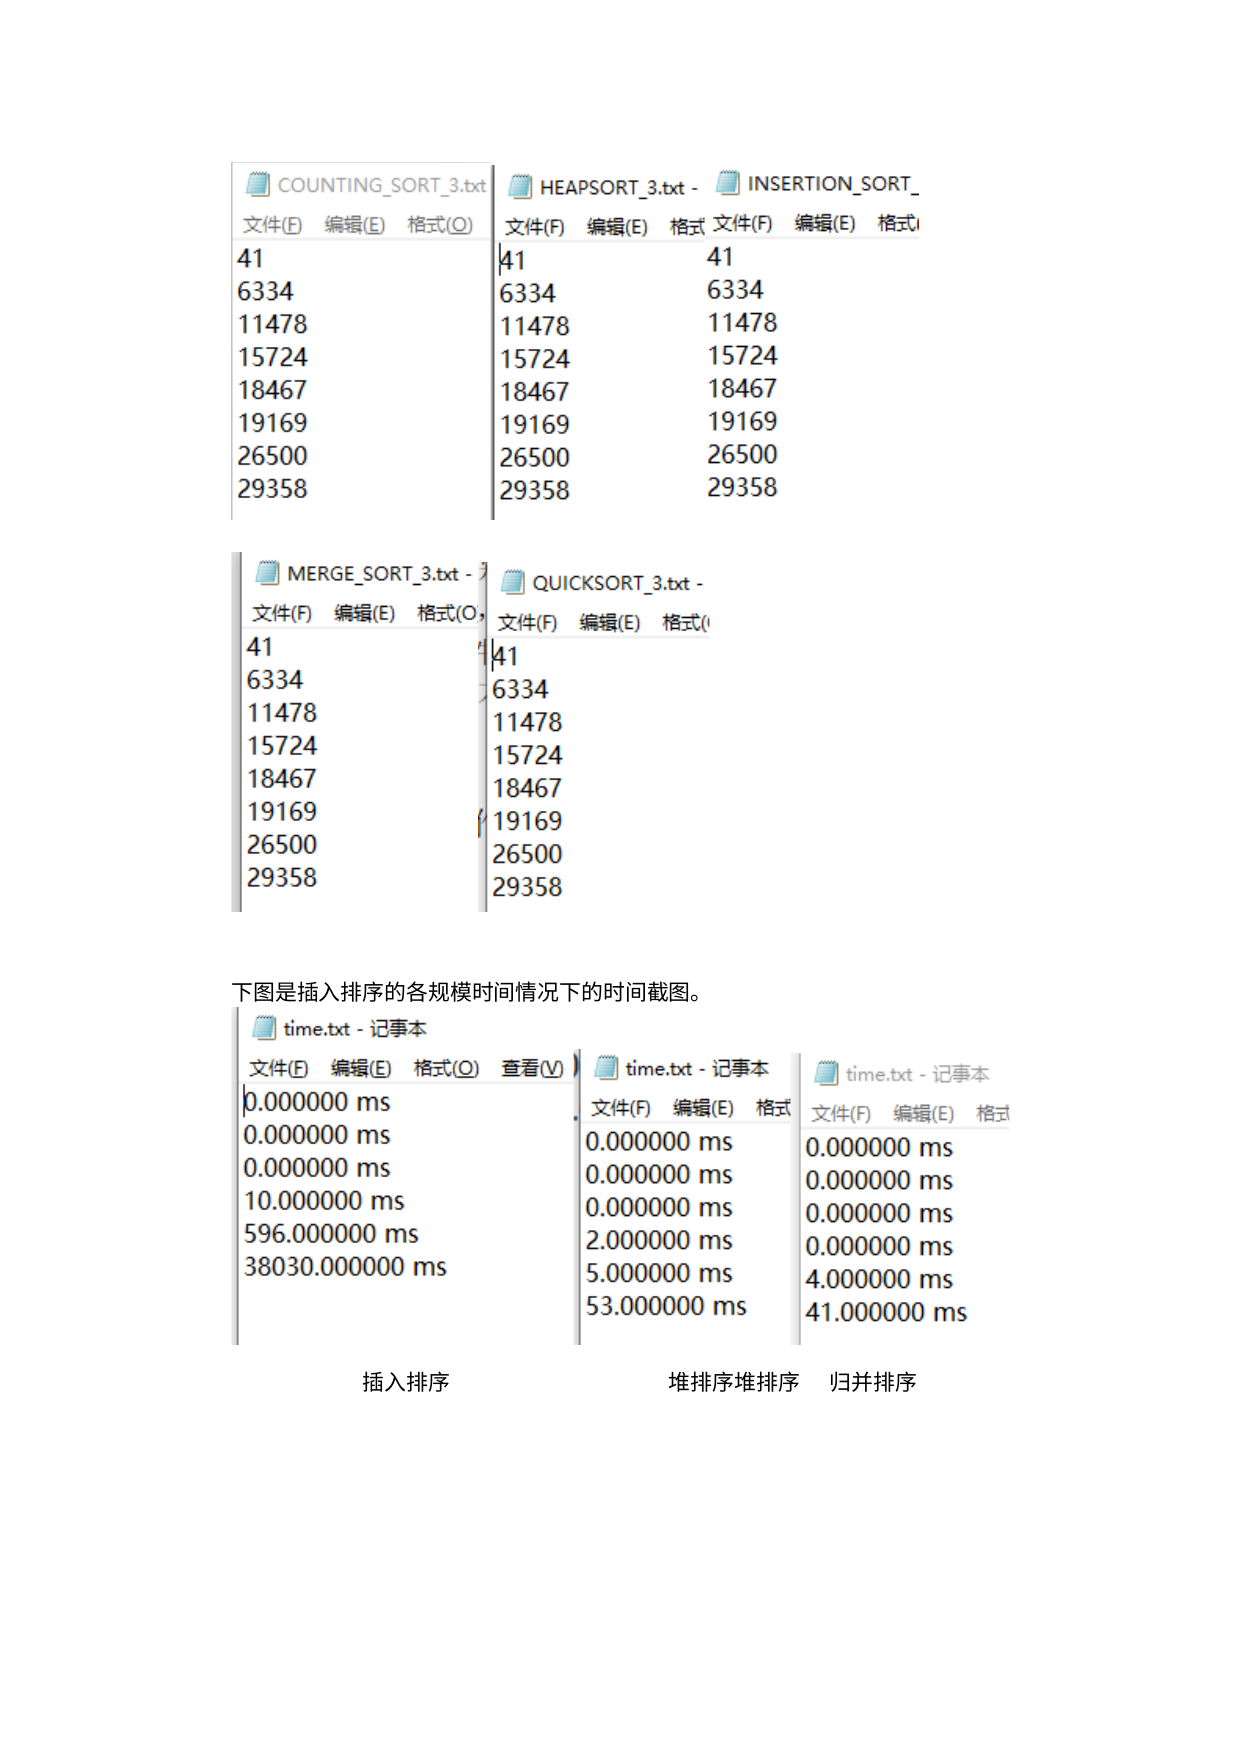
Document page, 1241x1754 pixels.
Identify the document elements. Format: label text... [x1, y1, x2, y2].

text 插入排序 堆排序堆排序 归并排序 [319, 1364, 1053, 1397]
picture [231, 552, 710, 912]
picture [231, 162, 919, 520]
text 下图是插入排序的各规模时间情况下的时间截图。 [187, 974, 1053, 1007]
picture [231, 1007, 1010, 1345]
